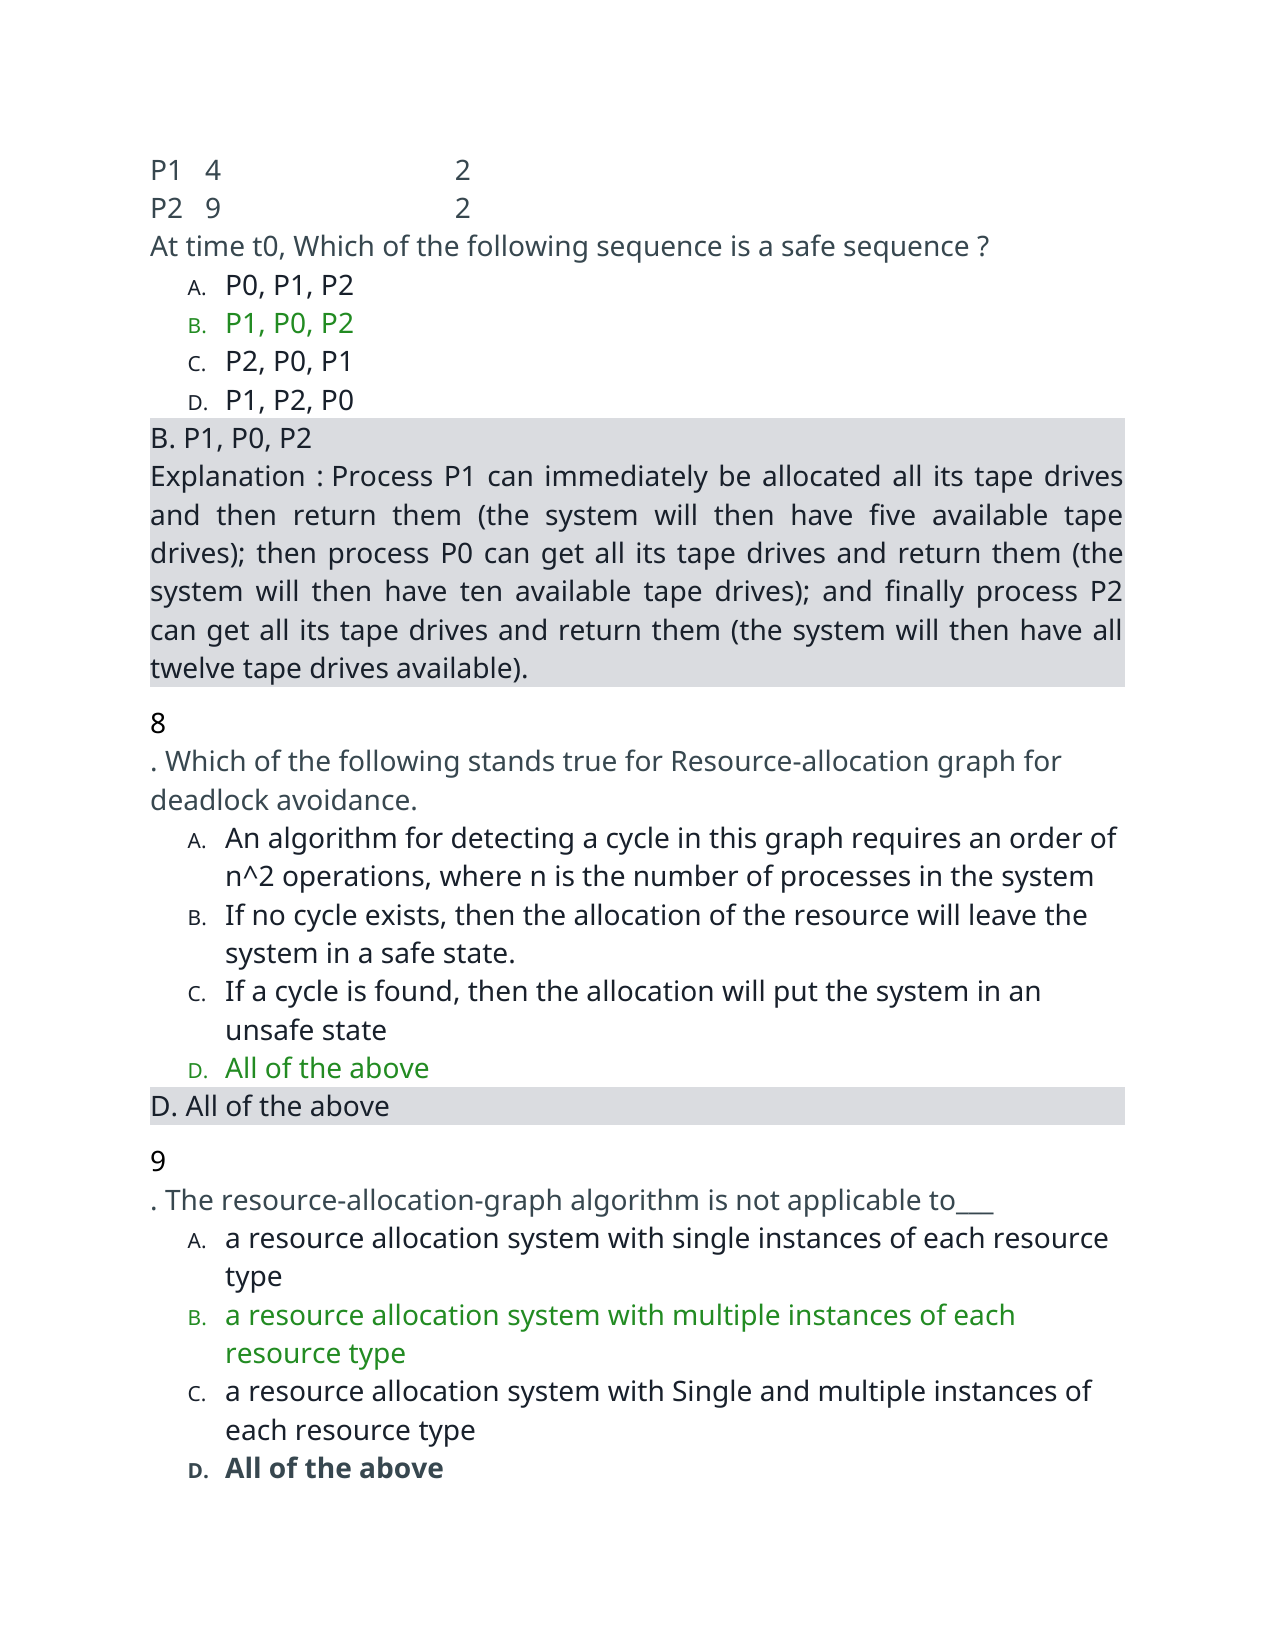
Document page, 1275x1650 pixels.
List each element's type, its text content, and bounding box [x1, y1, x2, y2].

text . The resource-allocation-graph algorithm is not applicable to___ [150, 1180, 1125, 1218]
text B. P1, P0, P2 [150, 418, 1125, 457]
list P2, P0, P1 [187, 342, 1125, 380]
list a resource allocation system with multiple instances of each resource type [187, 1295, 1125, 1372]
text D. All of the above [150, 1087, 1125, 1125]
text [150, 150, 1125, 265]
text 8 [150, 703, 1125, 742]
list An algorithm for detecting a cycle in this graph requires an order of n^2 operations, where n is the number of processes in the system [187, 818, 1125, 895]
list P0, P1, P2 [187, 265, 1125, 303]
list If a cycle is found, then the allocation will put the system in an unsafe state [187, 972, 1125, 1048]
list All of the above [187, 1048, 1125, 1087]
list a resource allocation system with Single and multiple instances of each resource type [187, 1372, 1125, 1448]
list P1, P0, P2 [187, 303, 1125, 342]
list a resource allocation system with single instances of each resource type [187, 1218, 1125, 1295]
text . Which of the following stands true for Resource-allocation graph for deadlock avoidance. [150, 742, 1125, 818]
list All of the above [187, 1448, 1125, 1487]
list P1, P2, P0 [187, 380, 1125, 418]
text 9 [150, 1142, 1125, 1180]
list If no cycle exists, then the allocation of the resource will leave the system in a safe state. [187, 895, 1125, 972]
text Explanation : Process P1 can immediately be allocated all its tape drives and then return them (the system will then have five available tape drives); then process P0 can get all its tape drives and return them (the system will then have ten available tape drives); and finally process P2 can get all its tape drives and return them (the system will then have all twelve tape drives available). [150, 457, 1125, 687]
